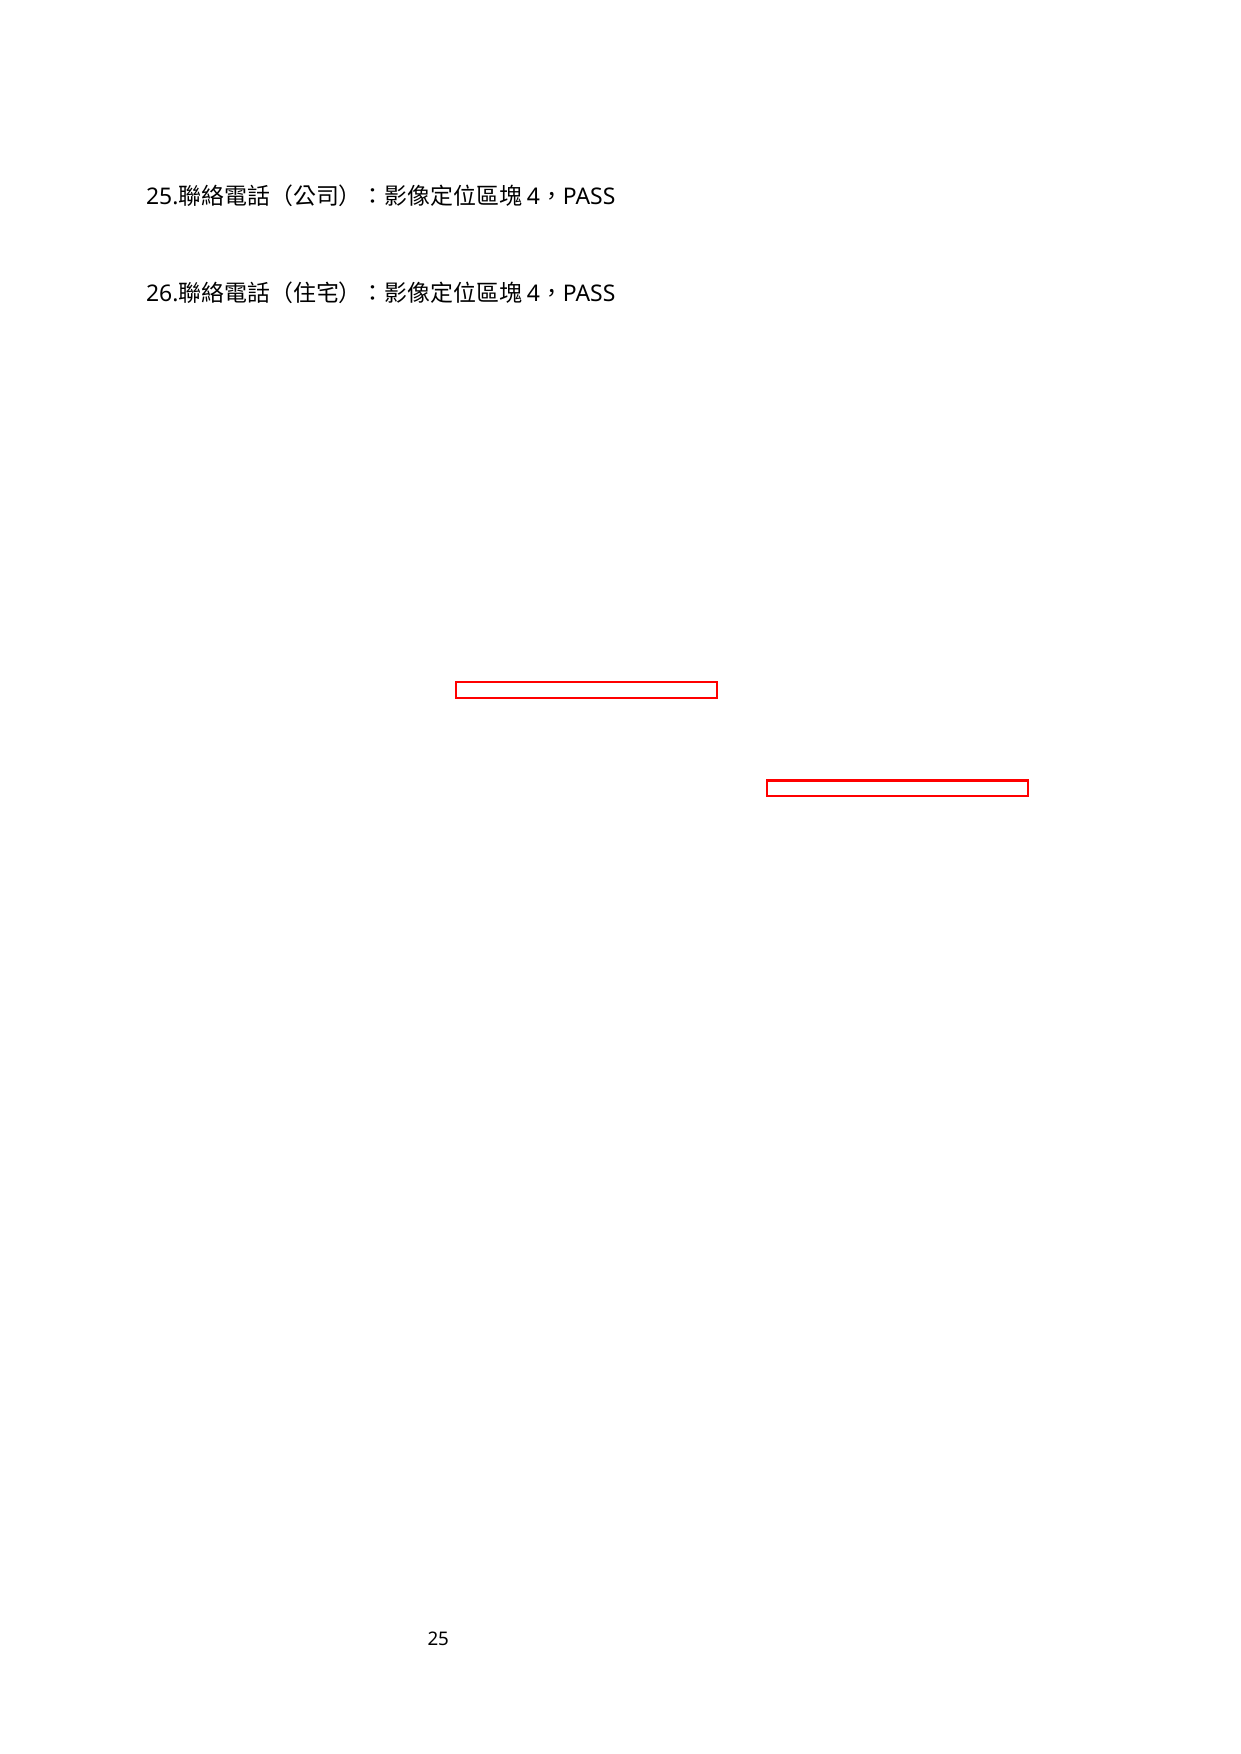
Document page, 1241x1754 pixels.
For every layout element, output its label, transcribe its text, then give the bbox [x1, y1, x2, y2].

text 25.聯絡電話（公司）：影像定位區塊4，PASS [146, 162, 1053, 227]
text 26.聯絡電話（住宅）：影像定位區塊4，PASS [146, 259, 1053, 324]
